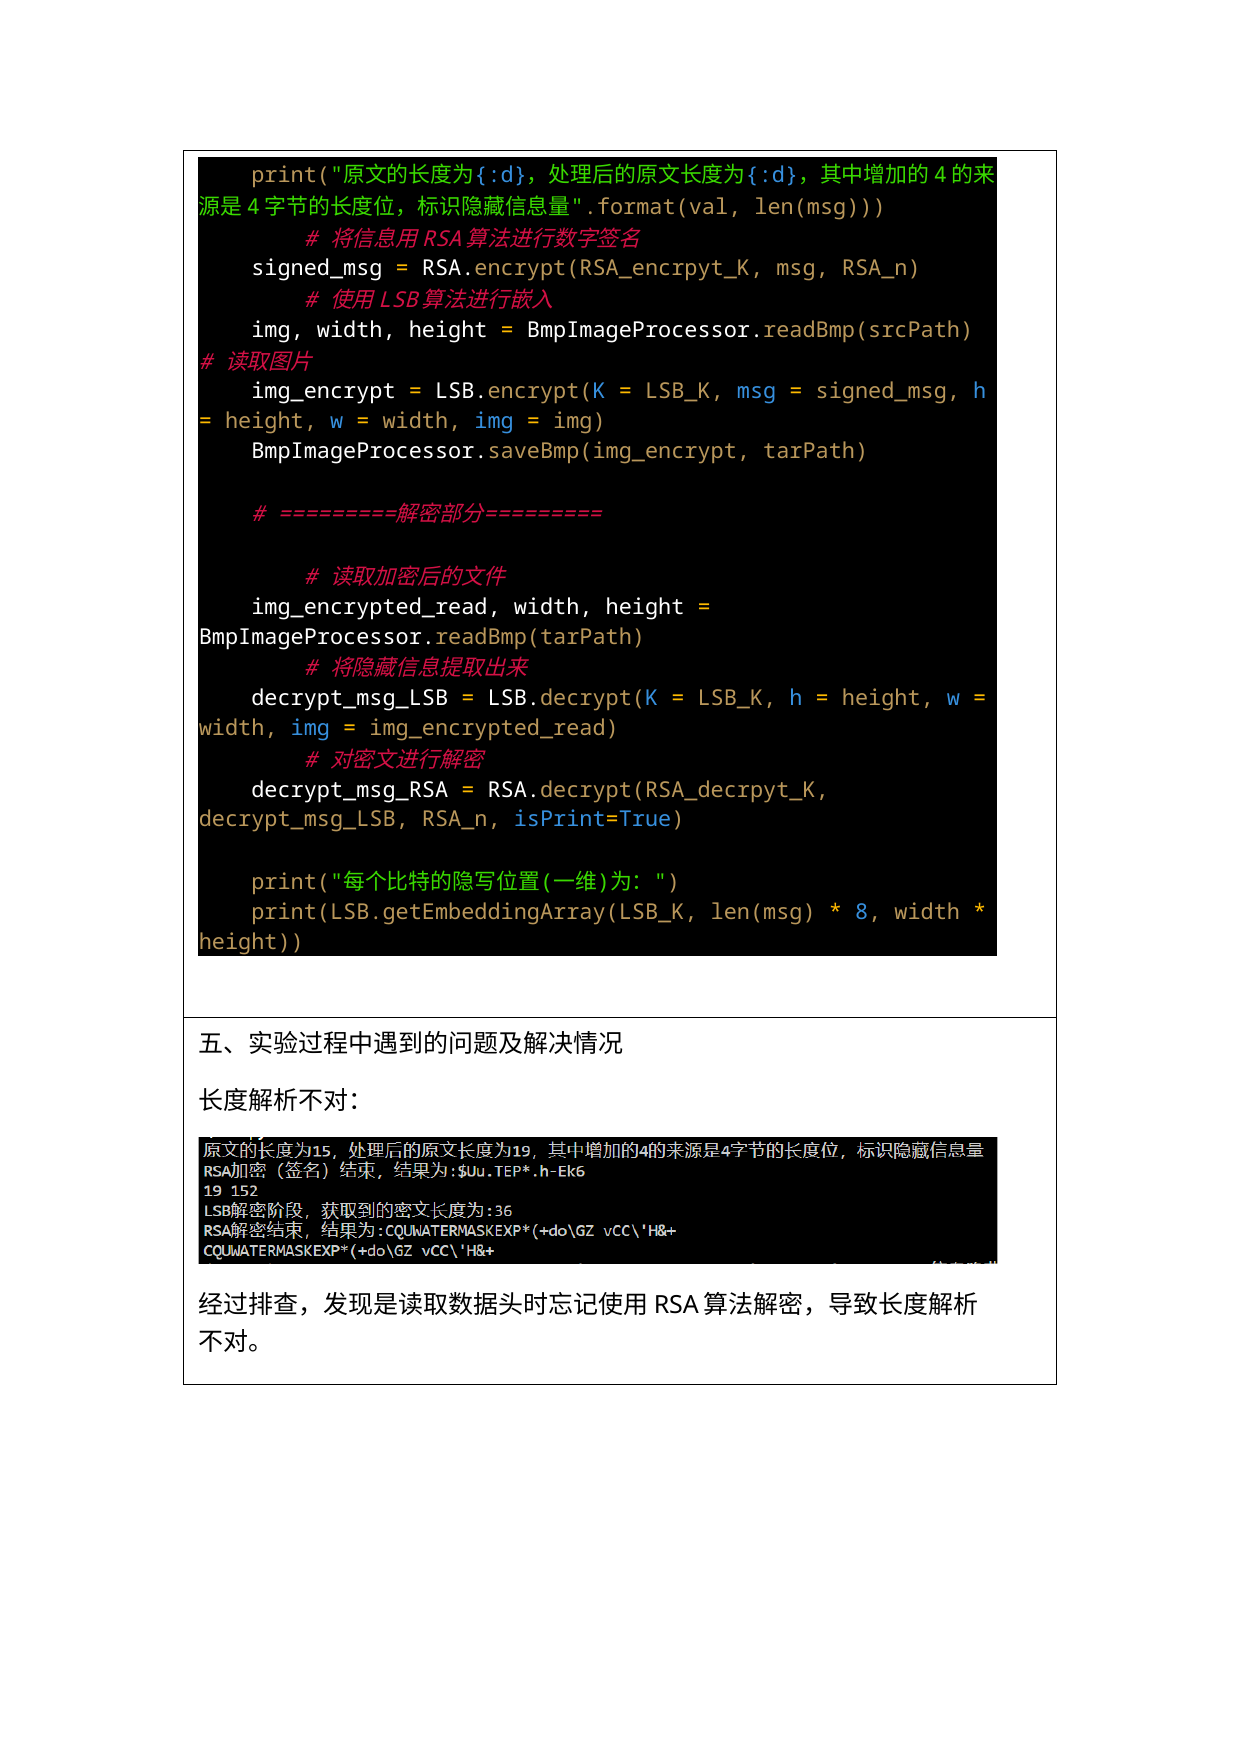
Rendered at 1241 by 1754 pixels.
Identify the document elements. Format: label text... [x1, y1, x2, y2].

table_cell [184, 151, 1056, 1017]
table_cell 五、实验过程中遇到的问题及解决情况 长度解析不对： 经过排查，发现是读取数据头时忘记使用RSA算法解密，导致长度解析不对。 [184, 1018, 1056, 1384]
picture [198, 1137, 998, 1264]
